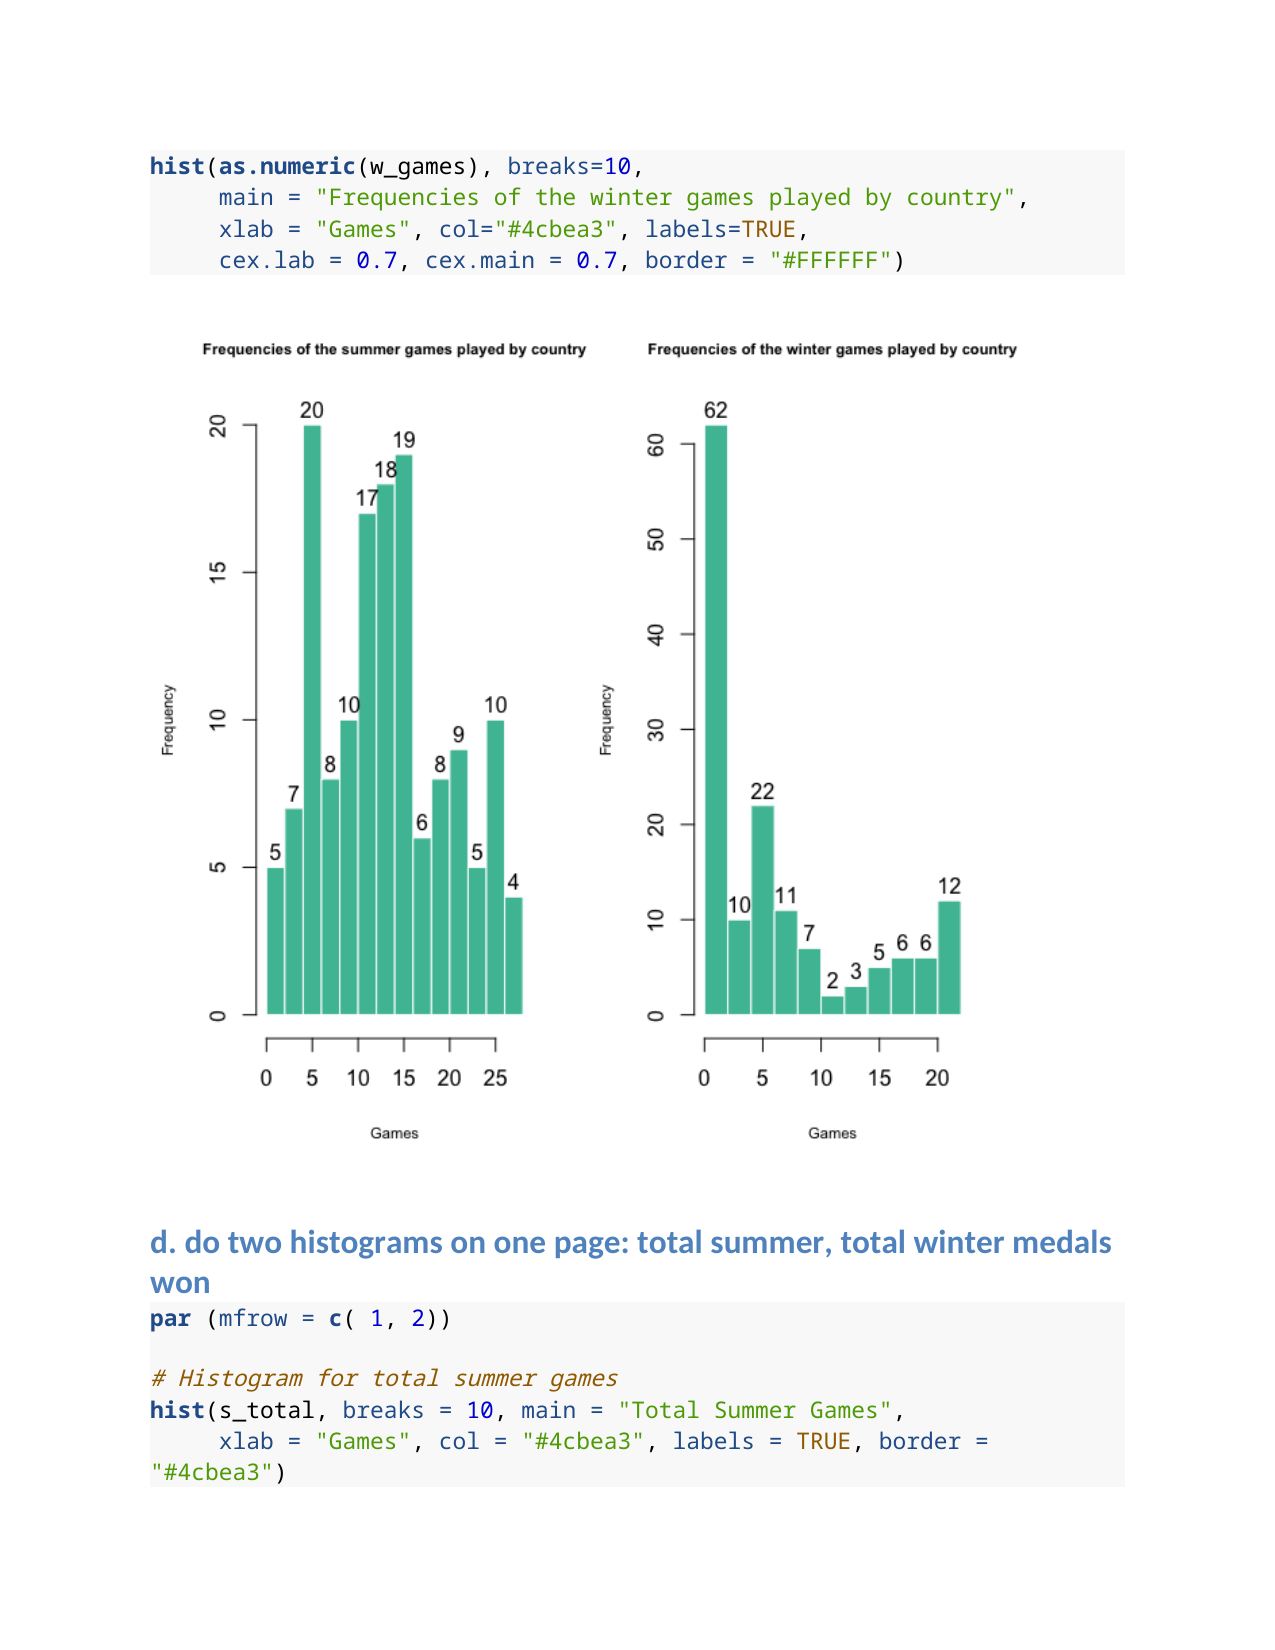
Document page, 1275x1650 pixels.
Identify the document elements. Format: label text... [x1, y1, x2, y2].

subtitle d. do two histograms on one page: total summer, total winter medals won [150, 1221, 1125, 1302]
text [150, 150, 1125, 275]
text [150, 1302, 1125, 1487]
picture [150, 295, 1025, 1171]
